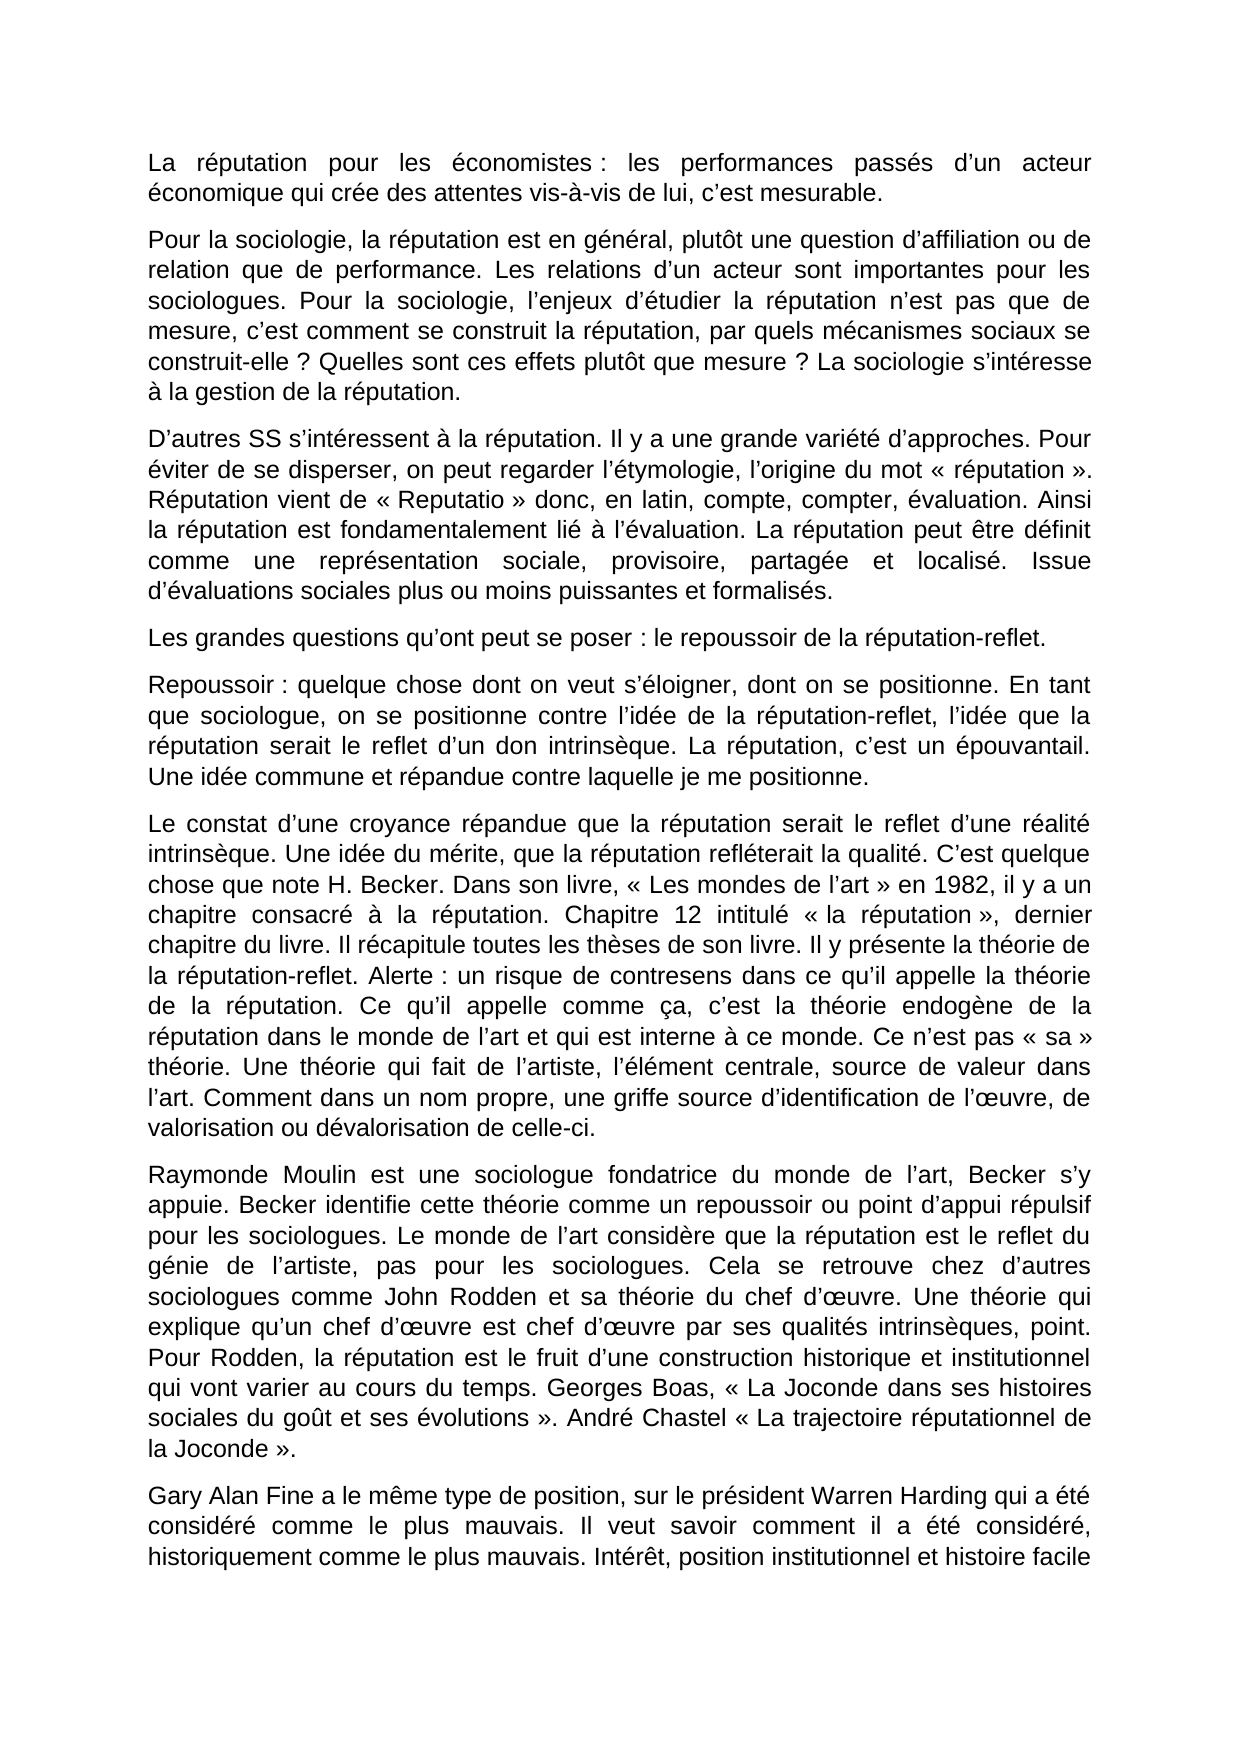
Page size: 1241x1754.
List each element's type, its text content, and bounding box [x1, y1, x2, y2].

text Pour la sociologie, la réputation est en général, plutôt une question d’affiliation ou de relation que de performance. Les relations d’un acteur sont importantes pour les sociologues. Pour la sociologie, l’enjeux d’étudier la réputation n’est pas que de mesure, c’est comment se construit la réputation, par quels mécanismes sociaux se construit-elle ? Quelles sont ces effets plutôt que mesure ? La sociologie s’intéresse à la gestion de la réputation. [148, 225, 1093, 406]
text D’autres SS s’intéressent à la réputation. Il y a une grande variété d’approches. Pour éviter de se disperser, on peut regarder l’étymologie, l’origine du mot « réputation ». Réputation vient de « Reputatio » donc, en latin, compte, compter, évaluation. Ainsi la réputation est fondamentalement lié à l’évaluation. La réputation peut être définit comme une représentation sociale, provisoire, partagée et localisé. Issue d’évaluations sociales plus ou moins puissantes et formalisés. [148, 424, 1093, 605]
text Raymonde Moulin est une sociologue fondatrice du monde de l’art, Becker s’y appuie. Becker identifie cette théorie comme un repoussoir ou point d’appui répulsif pour les sociologues. Le monde de l’art considère que la réputation est le reflet du génie de l’artiste, pas pour les sociologues. Cela se retrouve chez d’autres sociologues comme John Rodden et sa théorie du chef d’œuvre. Une théorie qui explique qu’un chef d’œuvre est chef d’œuvre par ses qualités intrinsèques, point. Pour Rodden, la réputation est le fruit d’une construction historique et institutionnel qui vont varier au cours du temps. Georges Boas, « La Joconde dans ses histoires sociales du goût et ses évolutions ». André Chastel « La trajectoire réputationnel de la Joconde ». [148, 1160, 1093, 1463]
text Le constat d’une croyance répandue que la réputation serait le reflet d’une réalité intrinsèque. Une idée du mérite, que la réputation refléterait la qualité. C’est quelque chose que note H. Becker. Dans son livre, « Les mondes de l’art » en 1982, il y a un chapitre consacré à la réputation. Chapitre 12 intitulé « la réputation », dernier chapitre du livre. Il récapitule toutes les thèses de son livre. Il y présente la théorie de la réputation-reflet. Alerte : un risque de contresens dans ce qu’il appelle la théorie de la réputation. Ce qu’il appelle comme ça, c’est la théorie endogène de la réputation dans le monde de l’art et qui est interne à ce monde. Ce n’est pas « sa » théorie. Une théorie qui fait de l’artiste, l’élément centrale, source de valeur dans l’art. Comment dans un nom propre, une griffe source d’identification de l’œuvre, de valorisation ou dévalorisation de celle-ci. [148, 809, 1093, 1142]
text La réputation pour les économistes : les performances passés d’un acteur économique qui crée des attentes vis-à-vis de lui, c’est mesurable. [148, 148, 1093, 207]
text Repoussoir : quelque chose dont on veut s’éloigner, dont on se positionne. En tant que sociologue, on se positionne contre l’idée de la réputation-reflet, l’idée que la réputation serait le reflet d’un don intrinsèque. La réputation, c’est un épouvantail. Une idée commune et répandue contre laquelle je me positionne. [148, 671, 1093, 791]
text Les grandes questions qu’ont peut se poser : le repoussoir de la réputation-reflet. [148, 623, 1093, 652]
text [148, 1481, 1093, 1571]
